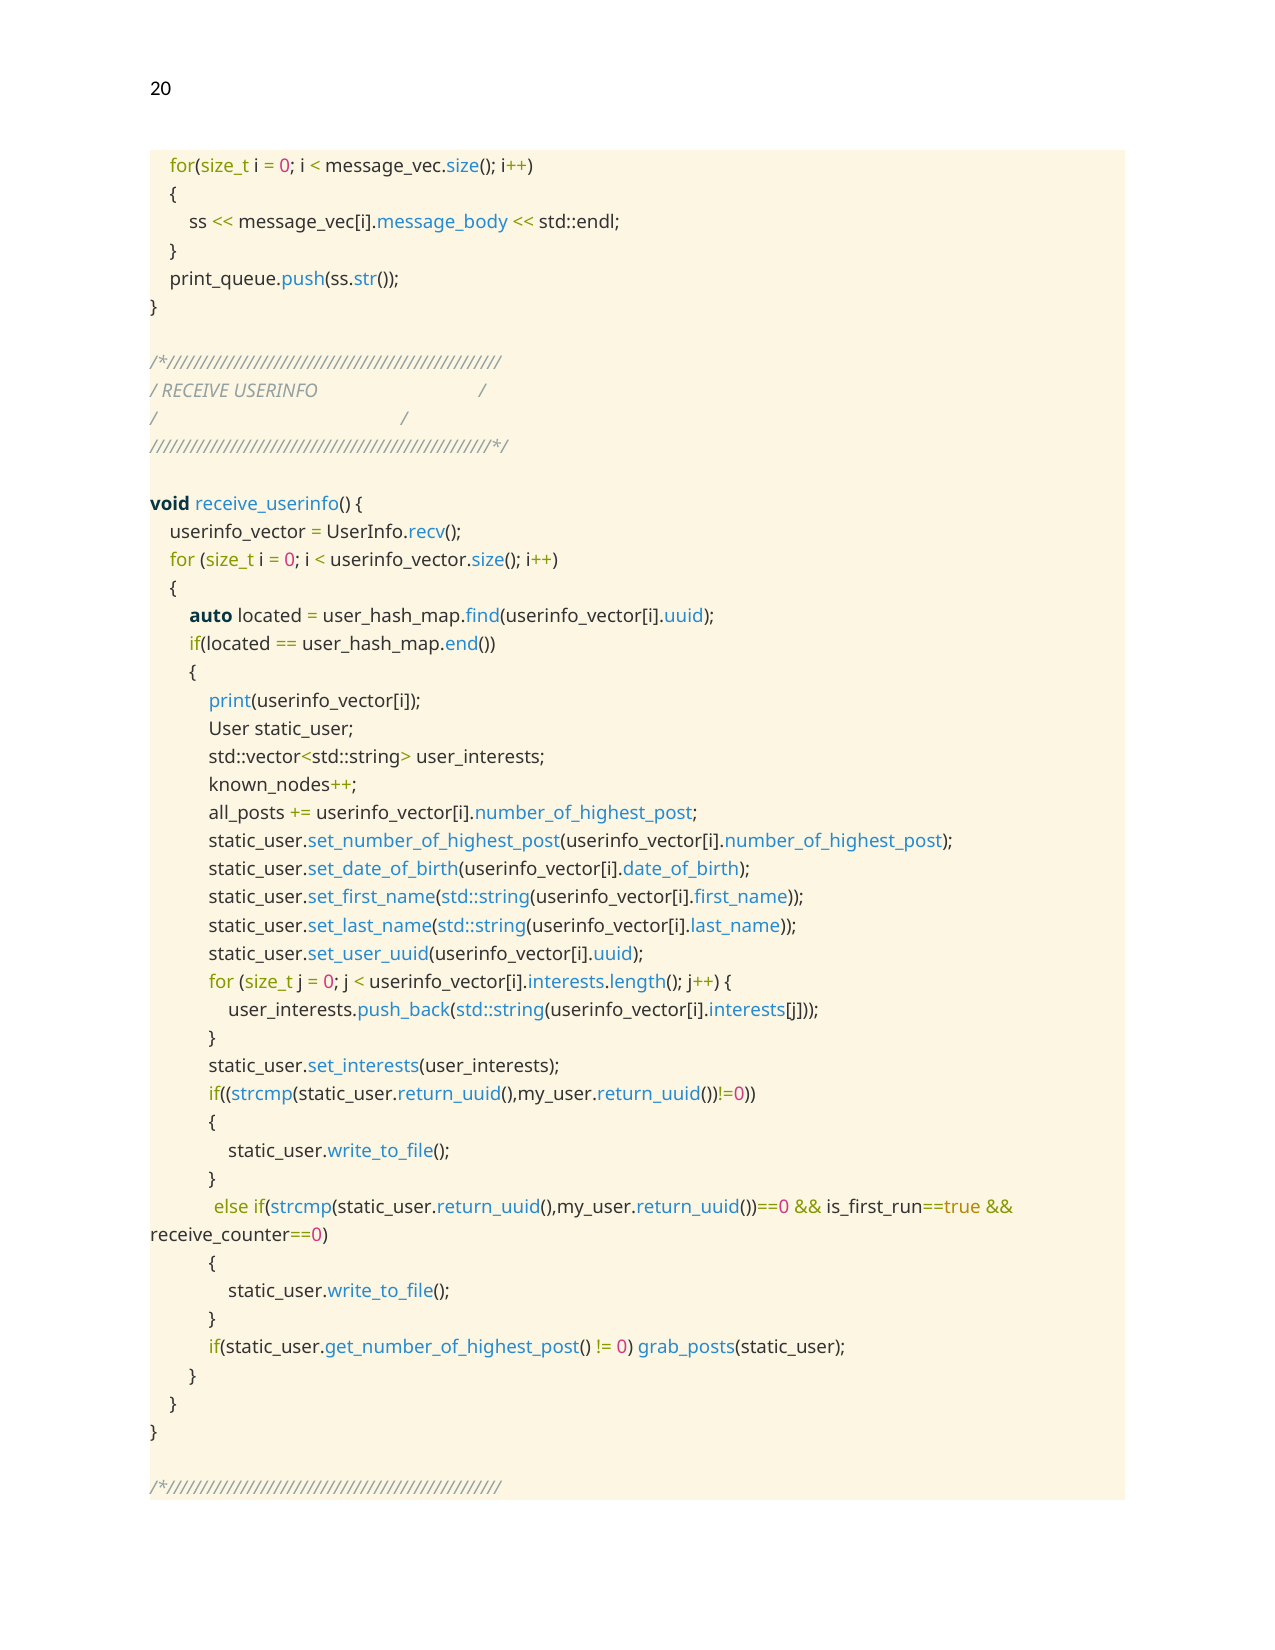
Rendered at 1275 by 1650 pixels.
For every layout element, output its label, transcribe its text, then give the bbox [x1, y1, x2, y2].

text print(userinfo_vector[i]); [150, 684, 1125, 712]
text static_user.set_last_name(std::string(userinfo_vector[i].last_name)); [150, 909, 1125, 937]
text static_user.set_first_name(std::string(userinfo_vector[i].first_name)); [150, 881, 1125, 909]
text { [150, 572, 1125, 600]
text known_nodes++; [150, 769, 1125, 797]
text for (size_t i = 0; i < userinfo_vector.size(); i++) [150, 544, 1125, 572]
text user_interests.push_back(std::string(userinfo_vector[i].interests[j])); [150, 994, 1125, 1022]
text for (size_t j = 0; j < userinfo_vector[i].interests.length(); j++) { [150, 966, 1125, 994]
text } [150, 234, 1125, 262]
text { [150, 1247, 1125, 1275]
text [150, 347, 1125, 375]
text User static_user; [150, 712, 1125, 741]
text { [150, 178, 1125, 206]
text if((strcmp(static_user.return_uuid(),my_user.return_uuid())!=0)) [150, 1078, 1125, 1106]
text userinfo_vector = UserInfo.recv(); [150, 516, 1125, 544]
text else if(strcmp(static_user.return_uuid(),my_user.return_uuid())==0 && is_first_run==true && receive_counter==0) [150, 1191, 1125, 1247]
text static_user.set_user_uuid(userinfo_vector[i].uuid); [150, 937, 1125, 966]
text ss << message_vec[i].message_body << std::endl; [150, 206, 1125, 234]
text { [150, 1106, 1125, 1134]
text } [150, 1162, 1125, 1191]
text static_user.set_number_of_highest_post(userinfo_vector[i].number_of_highest_post); [150, 825, 1125, 853]
text { [150, 656, 1125, 684]
text if(static_user.get_number_of_highest_post() != 0) grab_posts(static_user); [150, 1331, 1125, 1359]
text /*////////////////////////////////////////////////// [150, 1472, 1125, 1500]
text static_user.write_to_file(); [150, 1134, 1125, 1162]
text print_queue.push(ss.str()); [150, 262, 1125, 291]
text / RECEIVE USERINFO / [150, 375, 1125, 403]
text } [150, 1303, 1125, 1331]
text } [150, 1359, 1125, 1387]
text } [150, 291, 1125, 319]
text static_user.write_to_file(); [150, 1275, 1125, 1303]
text } [150, 1022, 1125, 1050]
text } [150, 1387, 1125, 1416]
text auto located = user_hash_map.find(userinfo_vector[i].uuid); [150, 600, 1125, 628]
text for(size_t i = 0; i < message_vec.size(); i++) [150, 150, 1125, 178]
text ///////////////////////////////////////////////////*/ [150, 431, 1125, 459]
text / / [150, 403, 1125, 431]
text if(located == user_hash_map.end()) [150, 628, 1125, 656]
text } [150, 1416, 1125, 1444]
text all_posts += userinfo_vector[i].number_of_highest_post; [150, 797, 1125, 825]
text void receive_userinfo() { [150, 487, 1125, 516]
text static_user.set_date_of_birth(userinfo_vector[i].date_of_birth); [150, 853, 1125, 881]
text std::vector<std::string> user_interests; [150, 741, 1125, 769]
text static_user.set_interests(user_interests); [150, 1050, 1125, 1078]
